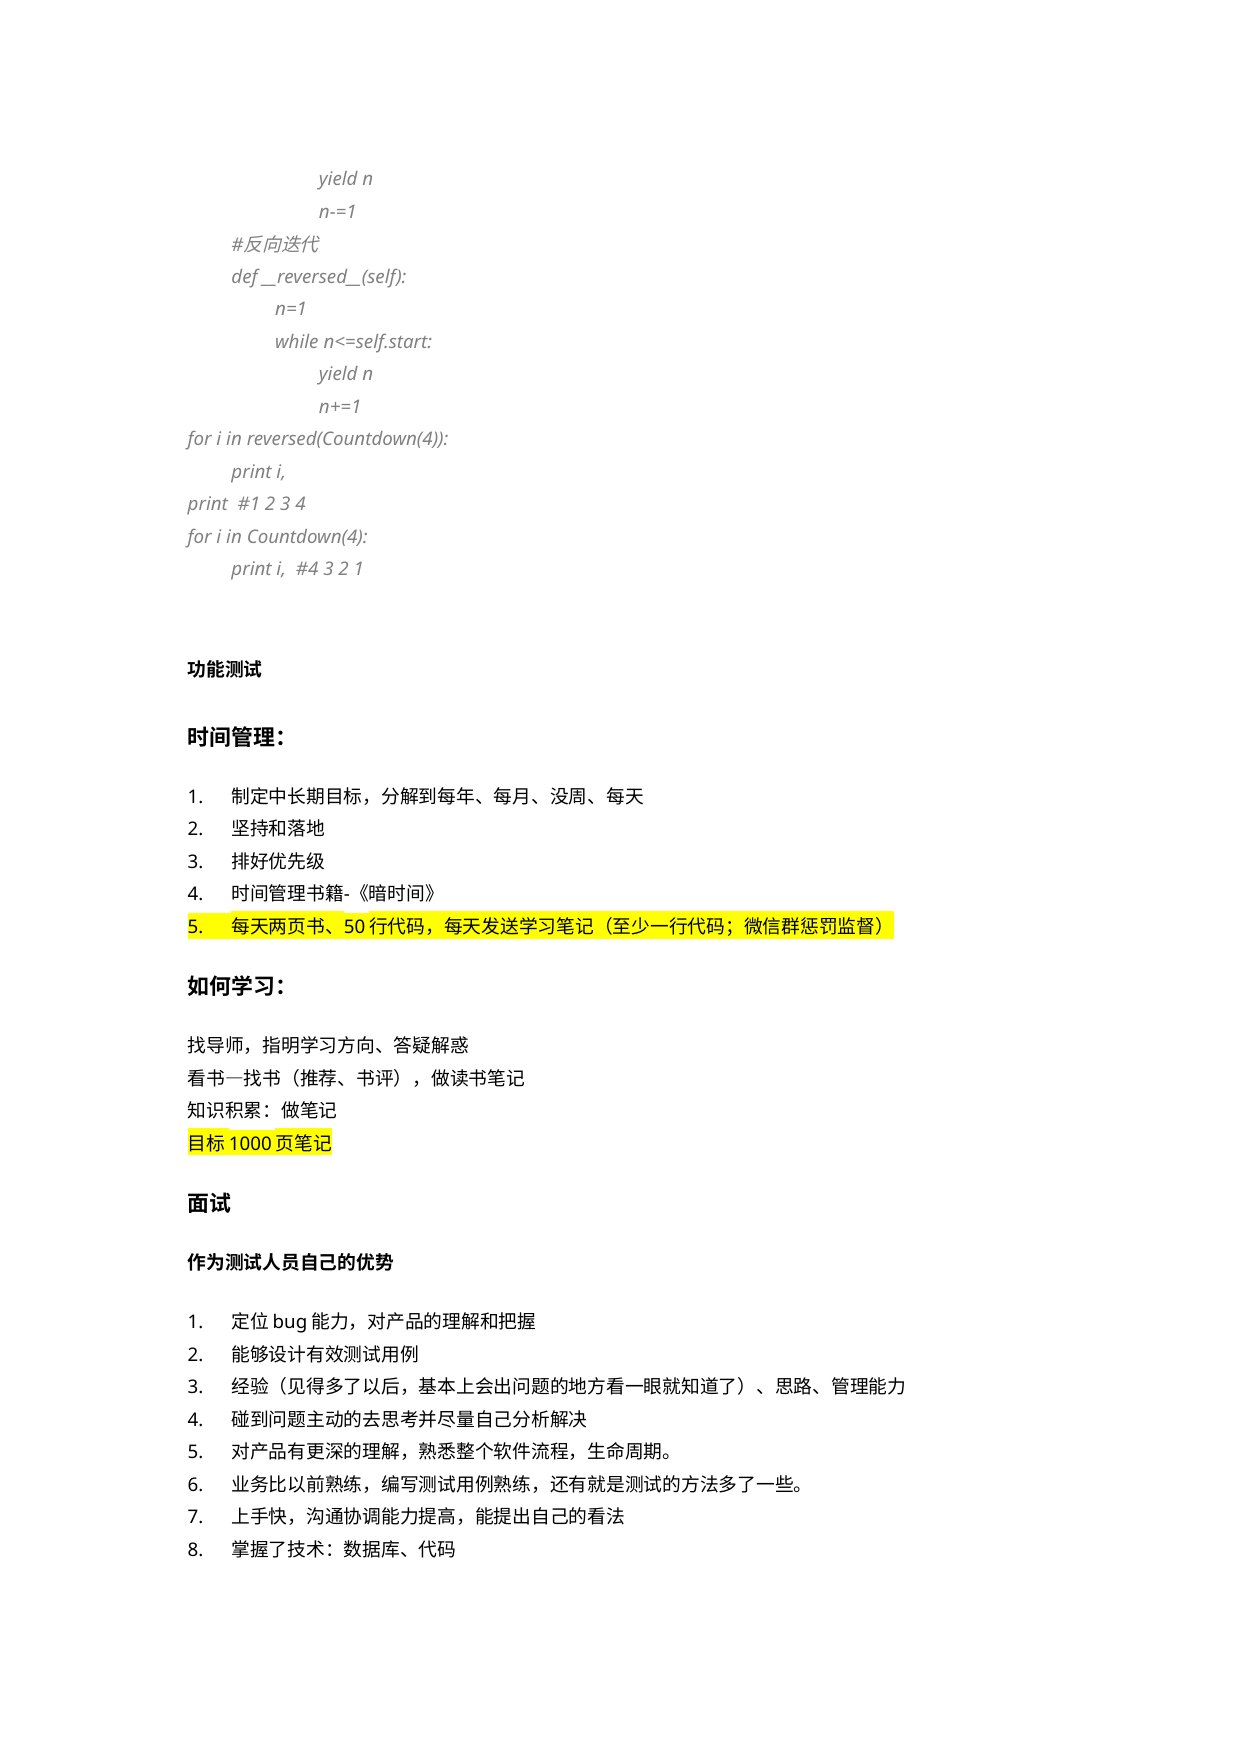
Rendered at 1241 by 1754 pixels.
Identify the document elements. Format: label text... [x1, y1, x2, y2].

text while n<=self.start: [187, 324, 1053, 357]
text print i, [187, 454, 1053, 487]
text yield n [187, 357, 1053, 389]
list 掌握了技术：数据库、代码 [187, 1532, 1053, 1564]
subtitle 面试 [187, 1185, 1053, 1218]
list 每天两页书、50行代码，每天发送学习笔记（至少一行代码；微信群惩罚监督） [187, 909, 1053, 941]
text 目标1000页笔记 [187, 1126, 1053, 1158]
text def __reversed__(self): [187, 259, 1053, 292]
list 经验（见得多了以后，基本上会出问题的地方看一眼就知道了）、思路、管理能力 [187, 1369, 1053, 1402]
text n+=1 [187, 389, 1053, 422]
list 碰到问题主动的去思考并尽量自己分析解决 [187, 1402, 1053, 1434]
list 坚持和落地 [187, 811, 1053, 844]
subtitle 如何学习： [187, 968, 1053, 1001]
list 制定中长期目标，分解到每年、每月、没周、每天 [187, 779, 1053, 811]
subtitle 作为测试人员自己的优势 [187, 1245, 1053, 1277]
text yield n [187, 162, 1053, 194]
list 能够设计有效测试用例 [187, 1337, 1053, 1369]
text #反向迭代 [187, 227, 1053, 259]
text for i in reversed(Countdown(4)): [187, 422, 1053, 454]
list 时间管理书籍-《暗时间》 [187, 876, 1053, 909]
list 定位bug能力，对产品的理解和把握 [187, 1304, 1053, 1337]
list 上手快，沟通协调能力提高，能提出自己的看法 [187, 1499, 1053, 1532]
text for i in Countdown(4): [187, 519, 1053, 552]
list 排好优先级 [187, 844, 1053, 876]
text n-=1 [187, 194, 1053, 227]
text print #1 2 3 4 [187, 487, 1053, 519]
text 找导师，指明学习方向、答疑解惑 [187, 1028, 1053, 1061]
text n=1 [187, 292, 1053, 324]
text 知识积累：做笔记 [187, 1093, 1053, 1126]
list 业务比以前熟练，编写测试用例熟练，还有就是测试的方法多了一些。 [187, 1467, 1053, 1499]
subtitle 时间管理： [187, 719, 1053, 752]
subtitle 功能测试 [187, 652, 1053, 685]
list 对产品有更深的理解，熟悉整个软件流程，生命周期。 [187, 1434, 1053, 1467]
text 看书—找书（推荐、书评），做读书笔记 [187, 1061, 1053, 1093]
text print i, #4 3 2 1 [187, 552, 1053, 584]
